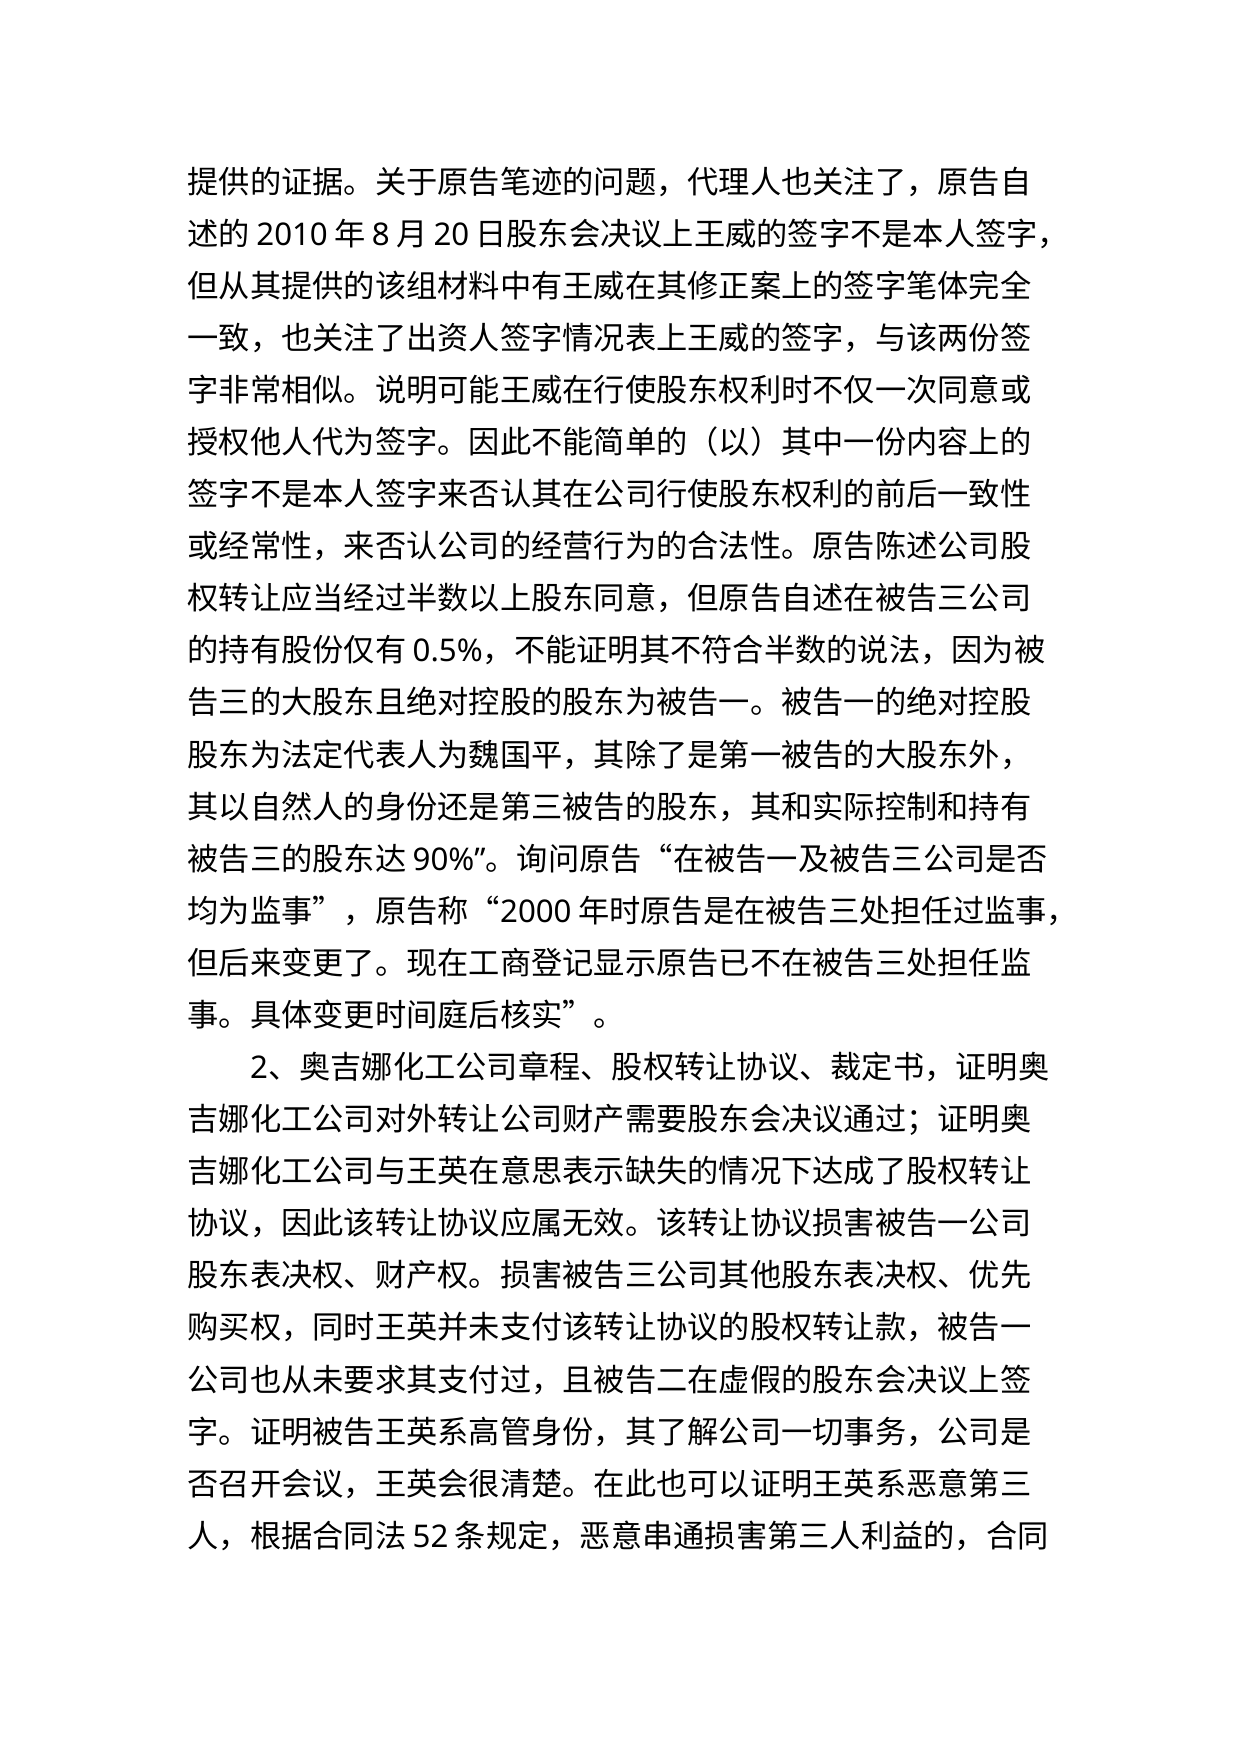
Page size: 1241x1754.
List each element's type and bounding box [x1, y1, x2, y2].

text [187, 1035, 1053, 1556]
text [187, 150, 1053, 1035]
